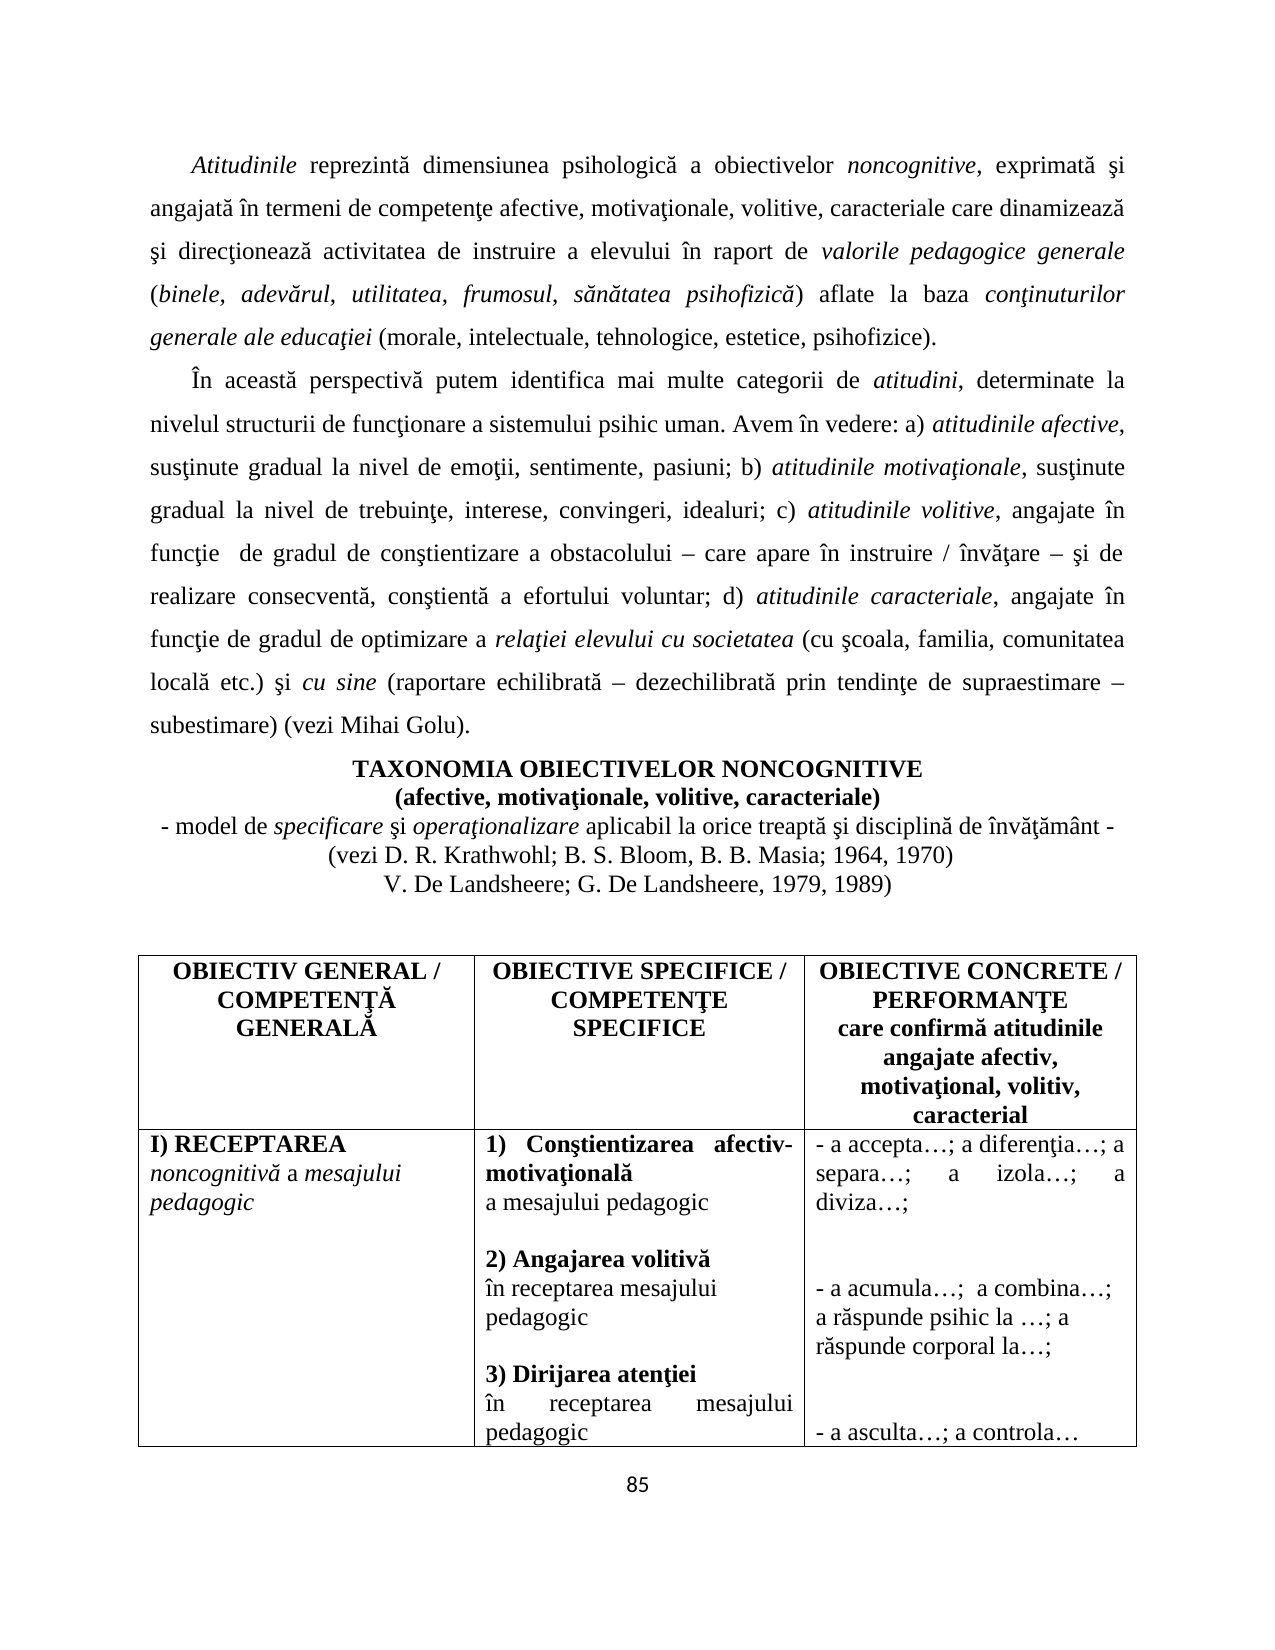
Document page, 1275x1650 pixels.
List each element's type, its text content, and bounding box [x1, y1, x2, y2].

table_header OBIECTIV GENERAL / COMPETENŢĂ GENERALĂ [139, 956, 474, 1128]
table_header OBIECTIVE CONCRETE / PERFORMANŢE care confirmă atitudinile angajate afectiv, motivaţional, volitiv, caracterial [805, 956, 1136, 1128]
text (afective, motivaţionale, volitive, caracteriale) [150, 782, 1125, 811]
text - model de specificare şi operaţionalizare aplicabil la orice treaptă şi disciplină de învăţământ - [150, 811, 1125, 840]
text (vezi D. R. Krathwohl; B. S. Bloom, B. B. Masia; 1964, 1970) [150, 840, 1125, 869]
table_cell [139, 1130, 474, 1446]
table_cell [475, 1130, 804, 1446]
table_header OBIECTIVE SPECIFICE / COMPETENŢE SPECIFICE [475, 956, 804, 1128]
text V. De Landsheere; G. De Landsheere, 1979, 1989) [150, 869, 1125, 897]
text În această perspectivă putem identifica mai multe categorii de atitudini, determinate la nivelul structurii de funcţionare a sistemului psihic uman. Avem în vedere: a) atitudinile afective, susţinute gradual la nivel de emoţii, sentimente, pasiuni; b) atitudinile motivaţionale, susţinute gradual la nivel de trebuinţe, interese, convingeri, idealuri; c) atitudinile volitive, angajate în funcţie de gradul de conştientizare a obstacolului – care apare în instruire / învăţare – şi de realizare consecventă, conştientă a efortului voluntar; d) atitudinile caracteriale, angajate în funcţie de gradul de optimizare a relaţiei elevului cu societatea (cu şcoala, familia, comunitatea locală etc.) şi cu sine (raportare echilibrată – dezechilibrată prin tendinţe de supraestimare – subestimare) (vezi Mihai Golu). [150, 366, 1125, 739]
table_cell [805, 1130, 1136, 1446]
text TAXONOMIA OBIECTIVELOR NONCOGNITIVE [150, 754, 1125, 782]
text Atitudinile reprezintă dimensiunea psihologică a obiectivelor noncognitive, exprimată şi angajată în termeni de competenţe afective, motivaţionale, volitive, caracteriale care dinamizează şi direcţionează activitatea de instruire a elevului în raport de valorile pedagogice generale (binele, adevărul, utilitatea, frumosul, sănătatea psihofizică) aflate la baza conţinuturilor generale ale educaţiei (morale, intelectuale, tehnologice, estetice, psihofizice). [150, 150, 1125, 351]
